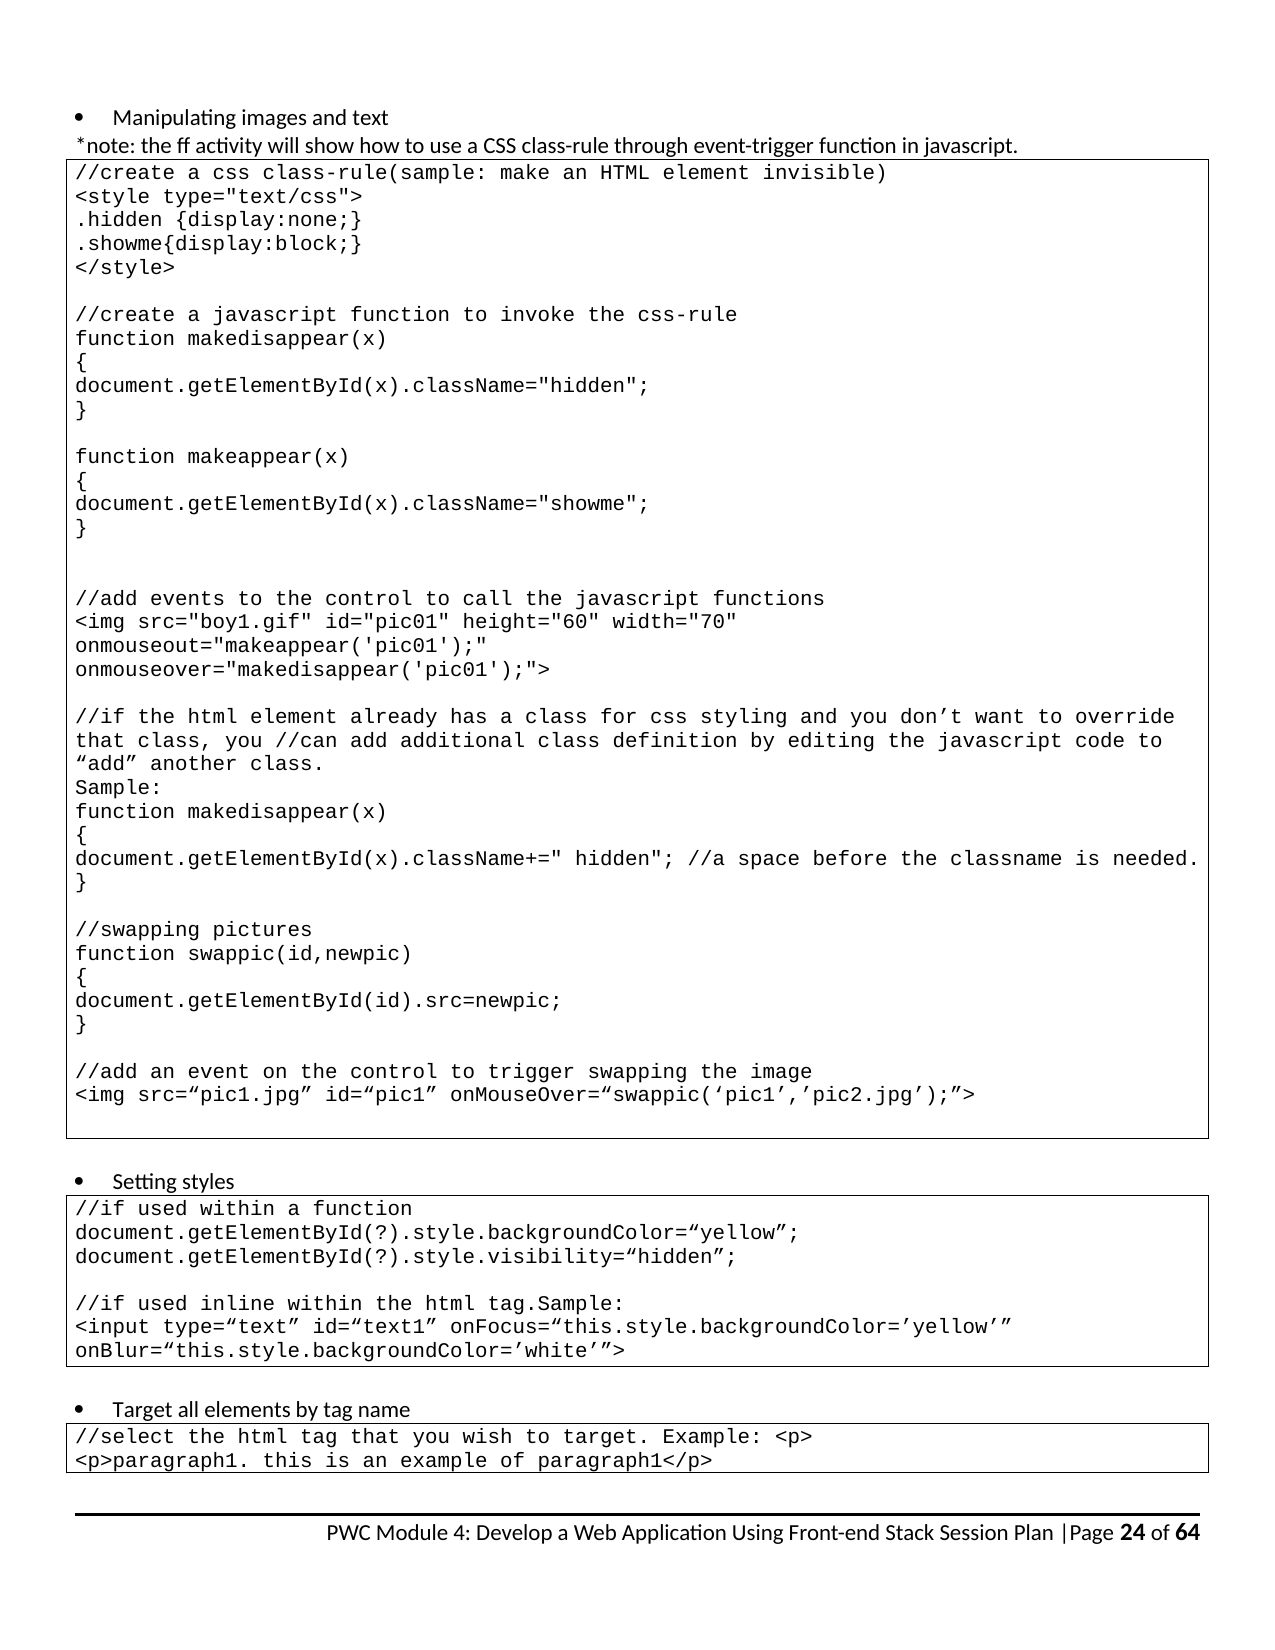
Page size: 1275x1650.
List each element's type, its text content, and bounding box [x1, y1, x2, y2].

text <img src="boy1.gif" id="pic01" height="60" width="70" [75, 611, 1200, 635]
text function makeappear(x) [75, 446, 1200, 469]
text { [75, 824, 1200, 848]
text //if the html element already has a class for css styling and you don’t want to override that class, you //can add additional class definition by editing the javascript code to “add” another class. [75, 706, 1200, 777]
list Target all elements by tag name [75, 1395, 1200, 1423]
text document.getElementById(x).className="hidden"; [75, 375, 1200, 399]
text function swappic(id,newpic) [75, 942, 1200, 966]
text onmouseout="makeappear('pic01');" [75, 635, 1200, 659]
text <img src=“pic1.jpg” id=“pic1” onMouseOver=“swappic(‘pic1’,’pic2.jpg’);”> [75, 1084, 1200, 1108]
text document.getElementById(?).style.backgroundColor=“yellow”; [75, 1222, 1200, 1246]
list Manipulating images and text [75, 103, 1200, 131]
text <input type=“text” id=“text1” onFocus=“this.style.backgroundColor=’yellow’” onBlur=“this.style.backgroundColor=’white’”> [67, 1313, 1208, 1366]
text <style type="text/css"> [75, 186, 1200, 209]
text //add events to the control to call the javascript functions [75, 588, 1200, 611]
text Sample: [75, 777, 1200, 801]
text { [75, 351, 1200, 375]
text //if used within a function [67, 1196, 1208, 1222]
text .hidden {display:none;} [75, 209, 1200, 233]
text } [75, 1013, 1200, 1037]
text } [75, 872, 1200, 895]
text function makedisappear(x) [75, 801, 1200, 824]
text *note: the ff activity will show how to use a CSS class-rule through event-trigger function in javascript. [75, 131, 1200, 159]
text } [75, 399, 1200, 422]
text //create a javascript function to invoke the css-rule [75, 304, 1200, 328]
text function makedisappear(x) [75, 328, 1200, 351]
text //add an event on the control to trigger swapping the image [75, 1061, 1200, 1084]
text document.getElementById(x).className="showme"; [75, 493, 1200, 517]
text .showme{display:block;} [75, 233, 1200, 257]
list Setting styles [75, 1167, 1200, 1195]
text onmouseover="makedisappear('pic01');"> [75, 659, 1200, 682]
text { [75, 469, 1200, 493]
text <p>paragraph1. this is an example of paragraph1</p> [75, 1450, 1200, 1472]
text //create a css class-rule(sample: make an HTML element invisible) [67, 160, 1208, 186]
text //if used inline within the html tag.Sample: [75, 1293, 1200, 1313]
text document.getElementById(?).style.visibility=“hidden”; [75, 1246, 1200, 1269]
text </style> [75, 257, 1200, 280]
text document.getElementById(x).className+=" hidden"; //a space before the classname is needed. [75, 848, 1200, 872]
text { [75, 966, 1200, 990]
text //select the html tag that you wish to target. Example: <p> [67, 1424, 1208, 1450]
text document.getElementById(id).src=newpic; [75, 990, 1200, 1013]
text } [75, 517, 1200, 541]
text //swapping pictures [75, 919, 1200, 942]
